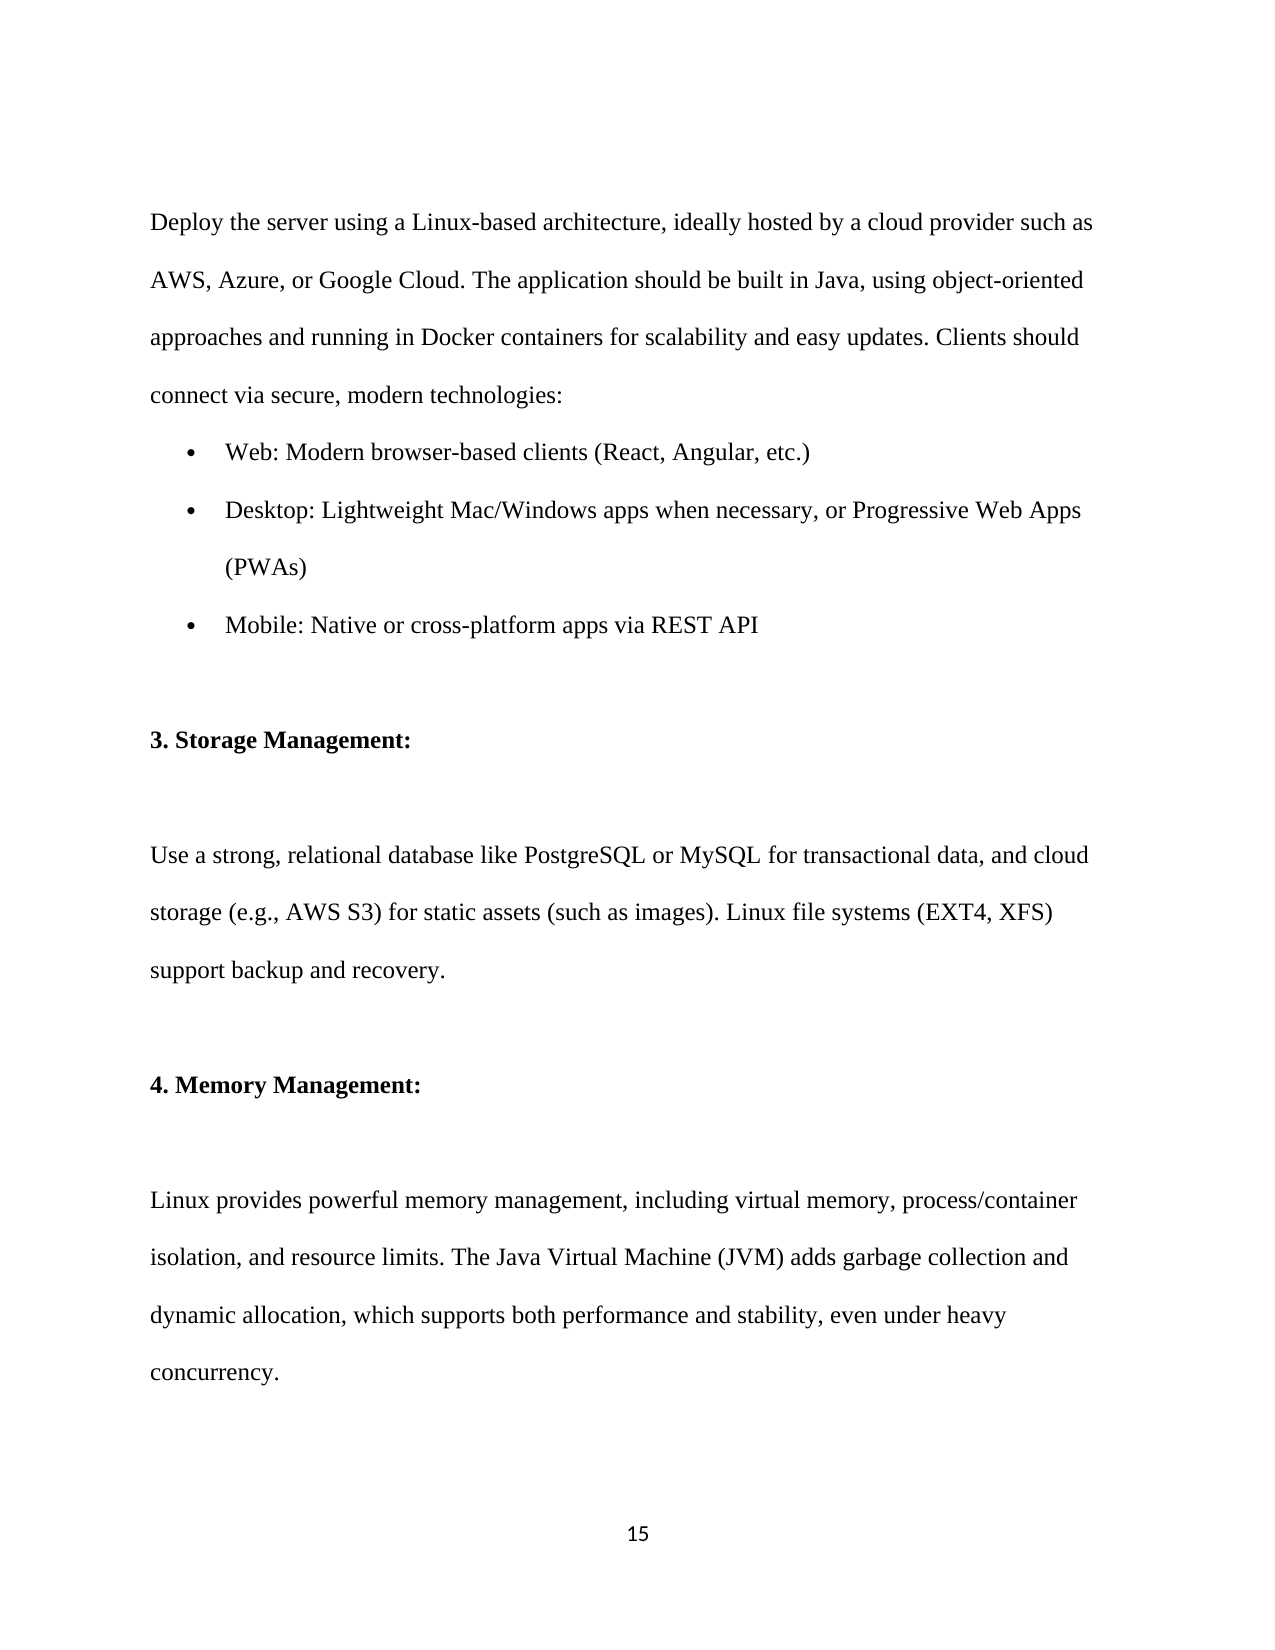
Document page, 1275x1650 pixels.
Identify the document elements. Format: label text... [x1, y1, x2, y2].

list Mobile: Native or cross-platform apps via REST API [187, 610, 1125, 639]
text Use a strong, relational database like PostgreSQL or MySQL for transactional data, and cloud storage (e.g., AWS S3) for static assets (such as images). Linux file systems (EXT4, XFS) support backup and recovery. [150, 782, 1125, 984]
text 4. Memory Management: [150, 1070, 1125, 1099]
list Desktop: Lightweight Mac/Windows apps when necessary, or Progressive Web Apps (PWAs) [187, 495, 1125, 581]
list Web: Modern browser-based clients (React, Angular, etc.) [187, 437, 1125, 466]
text Deploy the server using a Linux-based architecture, ideally hosted by a cloud provider such as AWS, Azure, or Google Cloud. The application should be built in Java, using object-oriented approaches and running in Docker containers for scalability and easy updates. Clients should connect via secure, modern technologies: [150, 150, 1125, 409]
text 3. Storage Management: [150, 725, 1125, 754]
text Linux provides powerful memory management, including virtual memory, process/container isolation, and resource limits. The Java Virtual Machine (JVM) adds garbage collection and dynamic allocation, which supports both performance and stability, even under heavy concurrency. [150, 1127, 1125, 1386]
